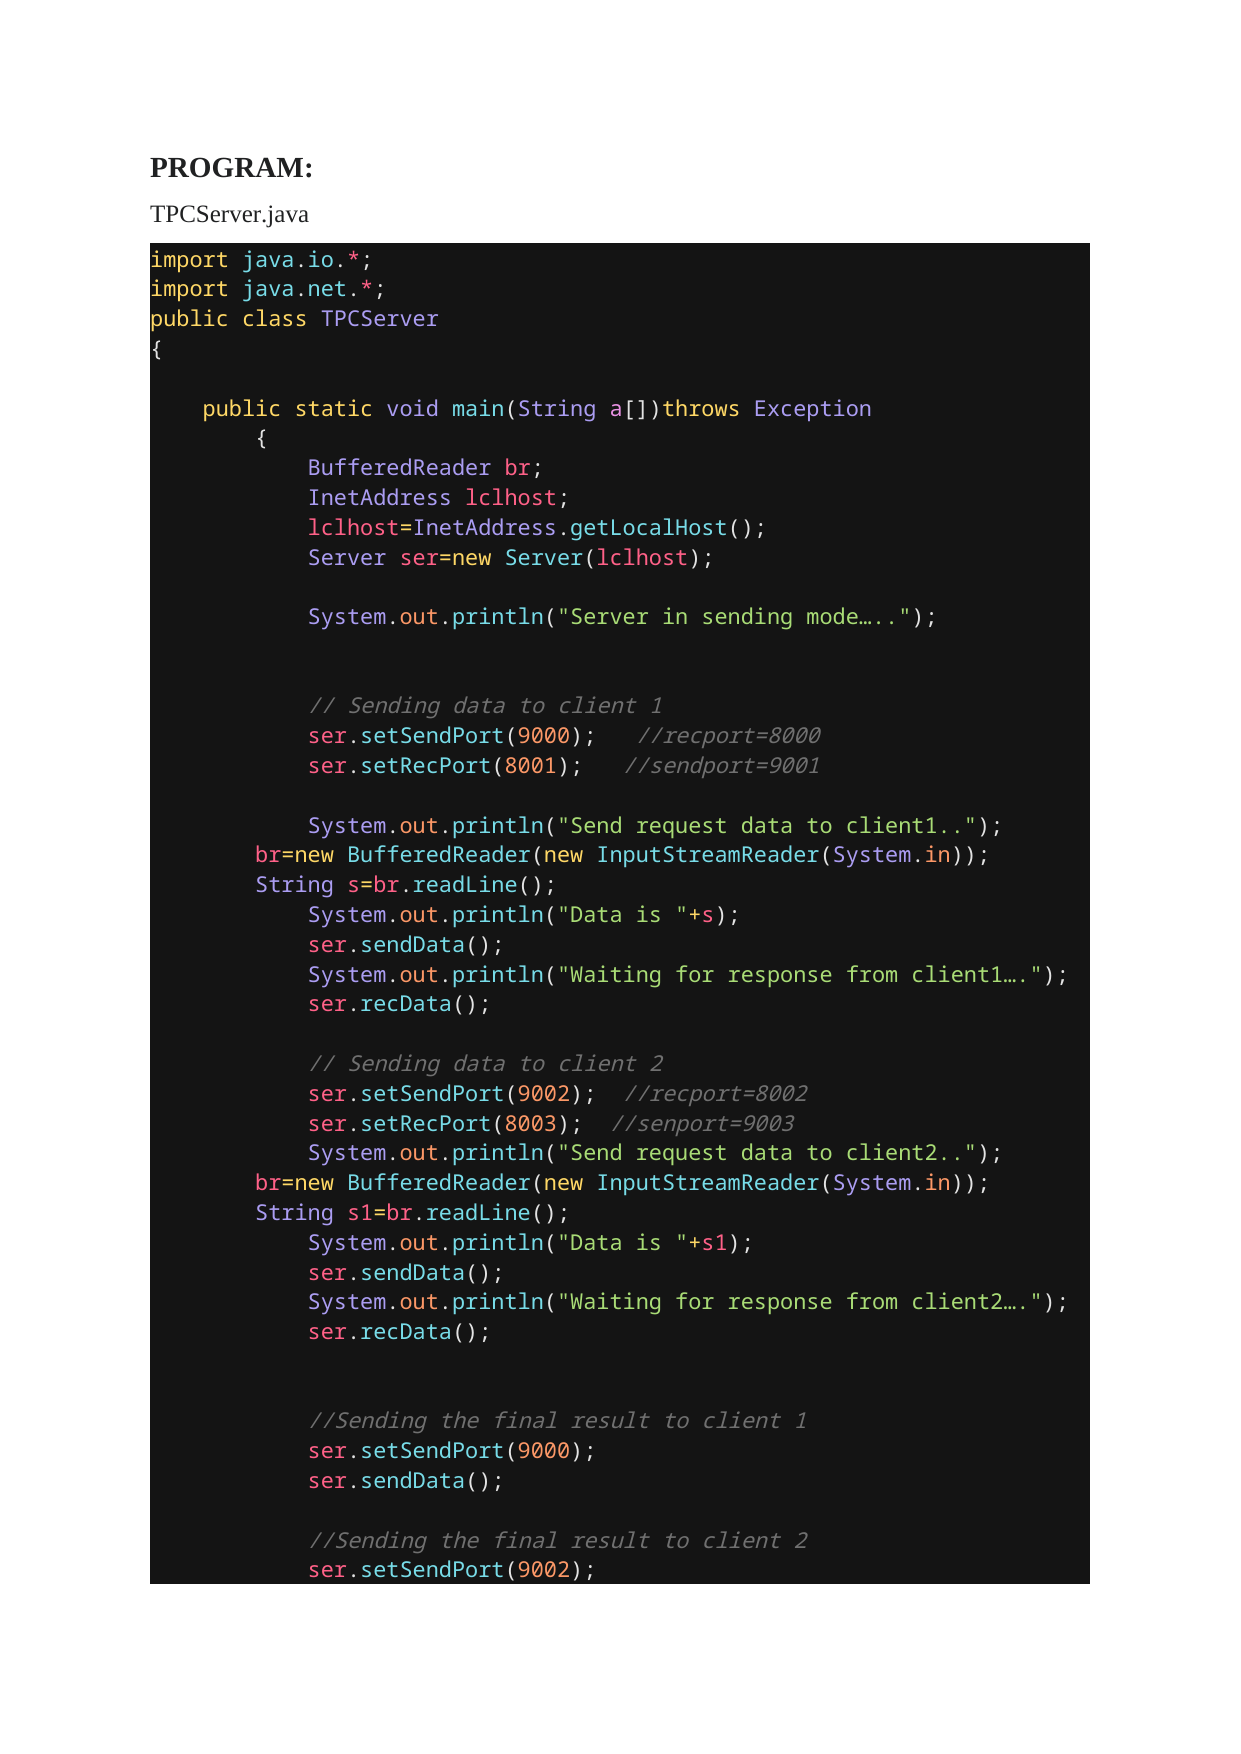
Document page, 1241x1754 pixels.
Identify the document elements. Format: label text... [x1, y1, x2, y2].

text // Sending data to client 2 [150, 1048, 1090, 1078]
text ser.sendData(); [150, 1465, 1090, 1495]
text br=new BufferedReader(new InputStreamReader(System.in)); [150, 1167, 1090, 1197]
text System.out.println("Send request data to client1.."); [150, 809, 1090, 839]
text PROGRAM: [150, 150, 1090, 183]
text Server ser=new Server(lclhost); [150, 541, 1090, 571]
text { [150, 422, 1090, 452]
text lclhost=InetAddress.getLocalHost(); [150, 512, 1090, 541]
text // Sending data to client 1 [150, 690, 1090, 720]
text ser.recData(); [150, 988, 1090, 1018]
text ser.setSendPort(9002); //recport=8002 [150, 1078, 1090, 1107]
text ser.sendData(); [150, 1256, 1090, 1286]
text //Sending the final result to client 2 [150, 1524, 1090, 1554]
text import java.io.*; [150, 243, 1090, 273]
text ser.setSendPort(9000); [150, 1435, 1090, 1465]
text System.out.println("Send request data to client2.."); [150, 1137, 1090, 1167]
text String s=br.readLine(); [150, 869, 1090, 899]
text public static void main(String a[])throws Exception [150, 392, 1090, 422]
text ser.setRecPort(8003); //senport=9003 [150, 1107, 1090, 1137]
text TPCServer.java [150, 199, 1090, 228]
text public class TPCServer [150, 303, 1090, 333]
text System.out.println("Server in sending mode….."); [150, 601, 1090, 631]
text ser.sendData(); [150, 929, 1090, 958]
text InetAddress lclhost; [150, 482, 1090, 512]
text import java.net.*; [150, 273, 1090, 303]
text System.out.println("Waiting for response from client2…."); [150, 1286, 1090, 1316]
text //Sending the final result to client 1 [150, 1405, 1090, 1435]
text BufferedReader br; [150, 452, 1090, 482]
text System.out.println("Waiting for response from client1…."); [150, 958, 1090, 988]
text ser.setRecPort(8001); //sendport=9001 [150, 750, 1090, 780]
text String s1=br.readLine(); [150, 1197, 1090, 1227]
text { [150, 333, 1090, 363]
text System.out.println("Data is "+s1); [150, 1227, 1090, 1256]
text br=new BufferedReader(new InputStreamReader(System.in)); [150, 839, 1090, 869]
text ser.setSendPort(9000); //recport=8000 [150, 720, 1090, 750]
text System.out.println("Data is "+s); [150, 899, 1090, 929]
text ser.recData(); [150, 1316, 1090, 1346]
text ser.setSendPort(9002); [150, 1554, 1090, 1584]
